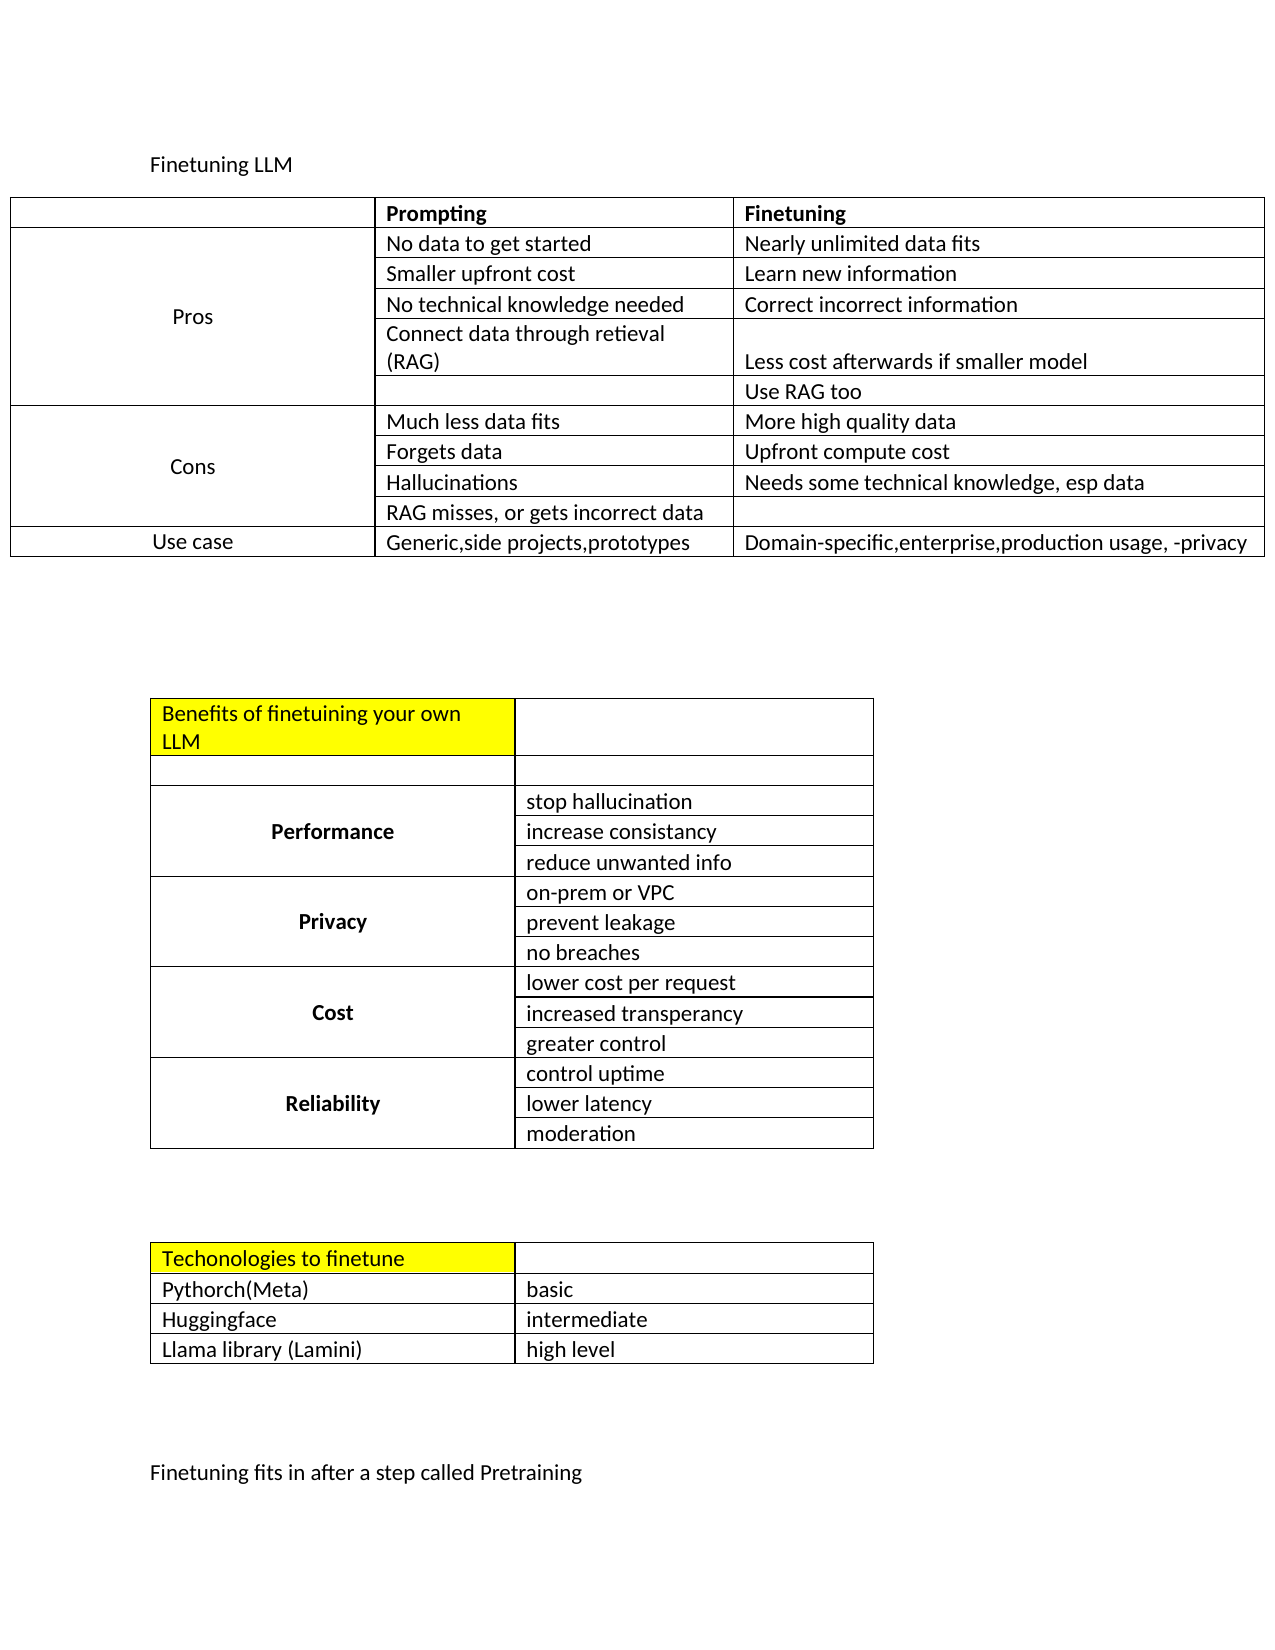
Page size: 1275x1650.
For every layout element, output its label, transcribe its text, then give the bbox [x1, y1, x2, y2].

table_cell No technical knowledge needed [376, 289, 733, 318]
table_header Finetuning [734, 198, 1264, 227]
table_cell stop hallucination [516, 786, 873, 815]
table_cell no breaches [516, 937, 873, 966]
table_cell No data to get started [376, 228, 733, 257]
table_cell increased transperancy [516, 998, 873, 1027]
table_cell Needs some technical knowledge, esp data [734, 466, 1264, 496]
table_cell greater control [516, 1028, 873, 1057]
table_cell Nearly unlimited data fits [734, 228, 1264, 257]
table_cell Pros [11, 228, 374, 405]
table_cell Pythorch(Meta) [151, 1274, 514, 1303]
table_cell Cost [151, 967, 514, 1057]
table_cell Use RAG too [734, 376, 1264, 405]
table_header Prompting [376, 198, 733, 227]
table_cell Forgets data [376, 436, 733, 465]
table_cell Smaller upfront cost [376, 258, 733, 287]
table_cell [151, 756, 514, 785]
table_cell lower latency [516, 1088, 873, 1117]
table_cell basic [516, 1274, 873, 1303]
table_cell moderation [516, 1118, 873, 1147]
table_cell Cons [11, 406, 374, 526]
table_cell [734, 497, 1264, 526]
table_cell control uptime [516, 1058, 873, 1087]
table_cell reduce unwanted info [516, 846, 873, 876]
table_cell [376, 376, 733, 405]
table_cell Generic,side projects,prototypes [376, 527, 733, 556]
table_cell Connect data through retieval (RAG) [376, 319, 733, 375]
table_cell increase consistancy [516, 816, 873, 845]
table_cell Correct incorrect information [734, 289, 1264, 318]
table_cell Use case [11, 527, 374, 556]
table_cell More high quality data [734, 406, 1264, 435]
table_cell intermediate [516, 1304, 873, 1333]
table_cell Privacy [151, 877, 514, 966]
table_cell on-prem or VPC [516, 877, 873, 906]
table_cell Learn new information [734, 258, 1264, 287]
table_cell Reliability [151, 1058, 514, 1147]
text Finetuning fits in after a step called Pretraining [150, 1458, 1125, 1486]
table_header [11, 198, 374, 227]
table_cell lower cost per request [516, 967, 873, 996]
table_cell high level [516, 1334, 873, 1363]
table_header [516, 1243, 873, 1272]
table_cell Upfront compute cost [734, 436, 1264, 465]
table_header Techonologies to finetune [151, 1243, 514, 1272]
table_header Benefits of finetuining your own LLM [151, 699, 514, 755]
table_cell Llama library (Lamini) [151, 1334, 514, 1363]
table_cell Performance [151, 786, 514, 876]
table_cell [516, 756, 873, 785]
table_header [516, 699, 873, 755]
table_cell RAG misses, or gets incorrect data [376, 497, 733, 526]
table_cell Less cost afterwards if smaller model [734, 319, 1264, 375]
table_cell prevent leakage [516, 907, 873, 936]
text Finetuning LLM [150, 150, 1125, 178]
table_cell Hallucinations [376, 466, 733, 496]
table_cell Huggingface [151, 1304, 514, 1333]
table_cell Much less data fits [376, 406, 733, 435]
table_cell Domain-specific,enterprise,production usage, -privacy [734, 527, 1264, 556]
